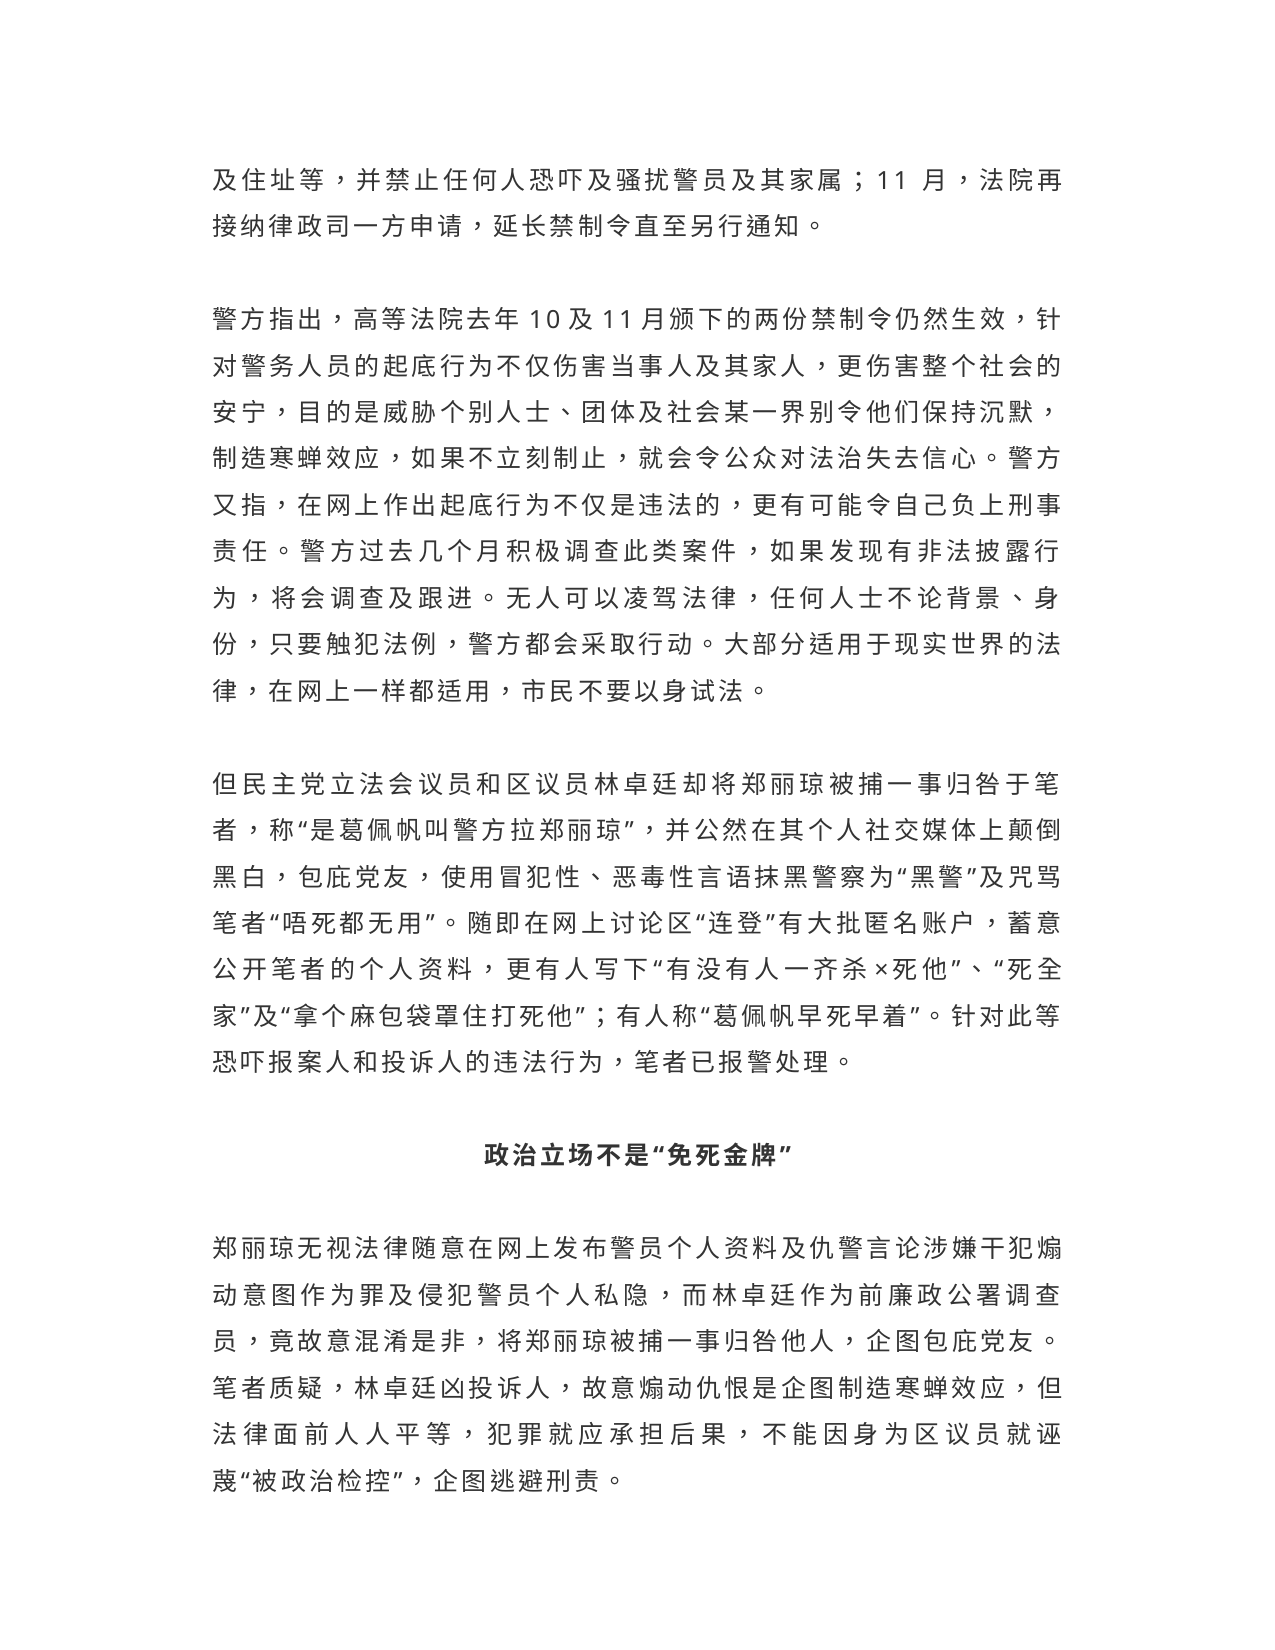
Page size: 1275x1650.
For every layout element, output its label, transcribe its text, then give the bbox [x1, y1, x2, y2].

text 但民主党立法会议员和区议员林卓廷却将郑丽琼被捕一事归咎于笔者，称“是葛佩帆叫警方拉郑丽琼”，并公然在其个人社交媒体上颠倒黑白，包庇党友，使用冒犯性、恶毒性言语抹黑警察为“黑警”及咒骂笔者“唔死都无用”。随即在网上讨论区“连登”有大批匿名账户，蓄意公开笔者的个人资料，更有人写下“有没有人一齐杀×死他”、“死全家”及“拿个麻包袋罩住打死他”；有人称“葛佩帆早死早着”。针对此等恐吓报案人和投诉人的违法行为，笔者已报警处理。 [212, 754, 1062, 1079]
text 政治立场不是“免死金牌” [212, 1126, 1062, 1172]
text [212, 150, 1062, 243]
text 郑丽琼无视法律随意在网上发布警员个人资料及仇警言论涉嫌干犯煽动意图作为罪及侵犯警员个人私隐，而林卓廷作为前廉政公署调查员，竟故意混淆是非，将郑丽琼被捕一事归咎他人，企图包庇党友。笔者质疑，林卓廷凶投诉人，故意煽动仇恨是企图制造寒蝉效应，但法律面前人人平等，犯罪就应承担后果，不能因身为区议员就诬蔑“被政治检控”，企图逃避刑责。 [212, 1218, 1062, 1497]
text 警方指出，高等法院去年10及11月颁下的两份禁制令仍然生效，针对警务人员的起底行为不仅伤害当事人及其家人，更伤害整个社会的安宁，目的是威胁个别人士、团体及社会某一界别令他们保持沉默，制造寒蝉效应，如果不立刻制止，就会令公众对法治失去信心。警方又指，在网上作出起底行为不仅是违法的，更有可能令自己负上刑事责任。警方过去几个月积极调查此类案件，如果发现有非法披露行为，将会调查及跟进。无人可以凌驾法律，任何人士不论背景、身份，只要触犯法例，警方都会采取行动。大部分适用于现实世界的法律，在网上一样都适用，市民不要以身试法。 [212, 289, 1062, 707]
